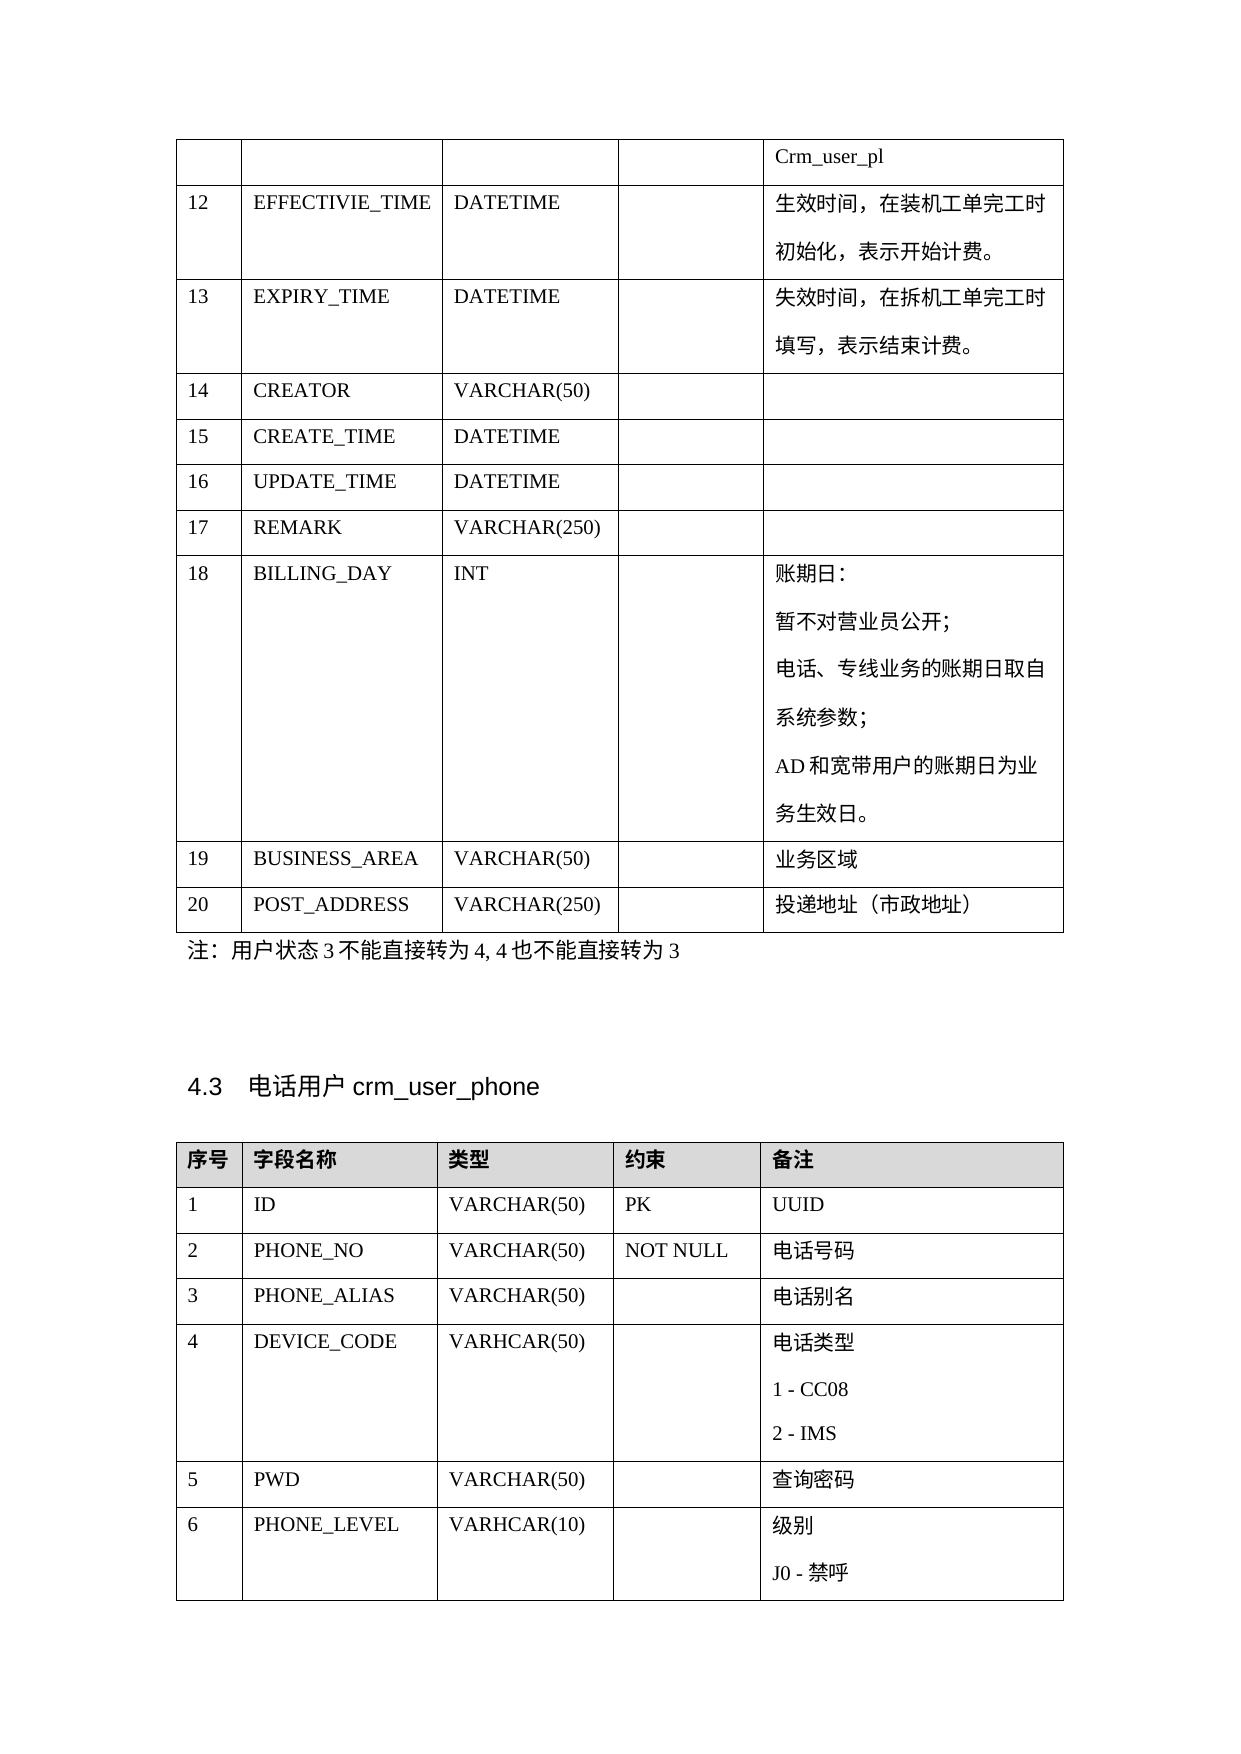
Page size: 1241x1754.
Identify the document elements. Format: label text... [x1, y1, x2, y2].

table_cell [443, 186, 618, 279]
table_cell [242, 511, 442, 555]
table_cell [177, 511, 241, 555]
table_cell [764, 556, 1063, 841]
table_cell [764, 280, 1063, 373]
text 注：用户状态3不能直接转为4, 4也不能直接转为3 [187, 933, 1053, 966]
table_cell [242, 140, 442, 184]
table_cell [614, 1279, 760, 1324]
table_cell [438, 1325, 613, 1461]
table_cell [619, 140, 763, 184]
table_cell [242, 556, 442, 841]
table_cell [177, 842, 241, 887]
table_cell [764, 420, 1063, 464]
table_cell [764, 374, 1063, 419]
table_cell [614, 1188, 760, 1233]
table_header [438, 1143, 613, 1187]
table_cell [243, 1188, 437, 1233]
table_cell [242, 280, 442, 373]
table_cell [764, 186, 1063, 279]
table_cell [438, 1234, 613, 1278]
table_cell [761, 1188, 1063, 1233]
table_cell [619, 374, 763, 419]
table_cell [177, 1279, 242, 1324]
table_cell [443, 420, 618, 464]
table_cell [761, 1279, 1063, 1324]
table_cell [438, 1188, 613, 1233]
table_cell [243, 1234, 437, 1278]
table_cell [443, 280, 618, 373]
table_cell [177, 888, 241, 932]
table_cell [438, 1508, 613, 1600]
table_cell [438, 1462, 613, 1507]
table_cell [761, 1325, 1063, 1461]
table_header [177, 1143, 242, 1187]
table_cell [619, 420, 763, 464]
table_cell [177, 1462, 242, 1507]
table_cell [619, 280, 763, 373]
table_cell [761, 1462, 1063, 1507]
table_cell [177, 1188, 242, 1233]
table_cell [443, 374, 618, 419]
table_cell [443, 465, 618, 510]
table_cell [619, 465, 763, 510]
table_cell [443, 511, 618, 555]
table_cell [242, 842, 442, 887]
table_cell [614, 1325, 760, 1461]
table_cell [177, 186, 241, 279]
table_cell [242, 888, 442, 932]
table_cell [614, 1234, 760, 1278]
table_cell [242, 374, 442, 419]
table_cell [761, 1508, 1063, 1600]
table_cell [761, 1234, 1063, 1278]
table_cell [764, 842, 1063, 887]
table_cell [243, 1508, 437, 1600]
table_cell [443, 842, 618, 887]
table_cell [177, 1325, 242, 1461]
subtitle 电话用户crm_user_phone [187, 1052, 1053, 1117]
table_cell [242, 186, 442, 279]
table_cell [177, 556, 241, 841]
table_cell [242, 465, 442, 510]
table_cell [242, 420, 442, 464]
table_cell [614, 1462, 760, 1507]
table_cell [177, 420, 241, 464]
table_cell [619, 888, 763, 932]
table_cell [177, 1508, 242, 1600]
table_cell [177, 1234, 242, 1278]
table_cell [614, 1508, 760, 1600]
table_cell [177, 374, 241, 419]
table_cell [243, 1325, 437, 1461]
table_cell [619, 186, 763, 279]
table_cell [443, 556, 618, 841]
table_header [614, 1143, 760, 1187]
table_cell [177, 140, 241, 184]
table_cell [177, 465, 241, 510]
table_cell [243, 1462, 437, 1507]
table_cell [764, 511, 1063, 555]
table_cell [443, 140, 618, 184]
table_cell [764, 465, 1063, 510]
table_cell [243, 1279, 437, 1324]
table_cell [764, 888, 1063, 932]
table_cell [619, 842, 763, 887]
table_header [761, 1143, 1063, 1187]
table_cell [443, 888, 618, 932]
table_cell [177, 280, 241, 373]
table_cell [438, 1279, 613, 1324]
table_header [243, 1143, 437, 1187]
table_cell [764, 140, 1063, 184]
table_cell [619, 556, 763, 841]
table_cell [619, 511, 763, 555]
